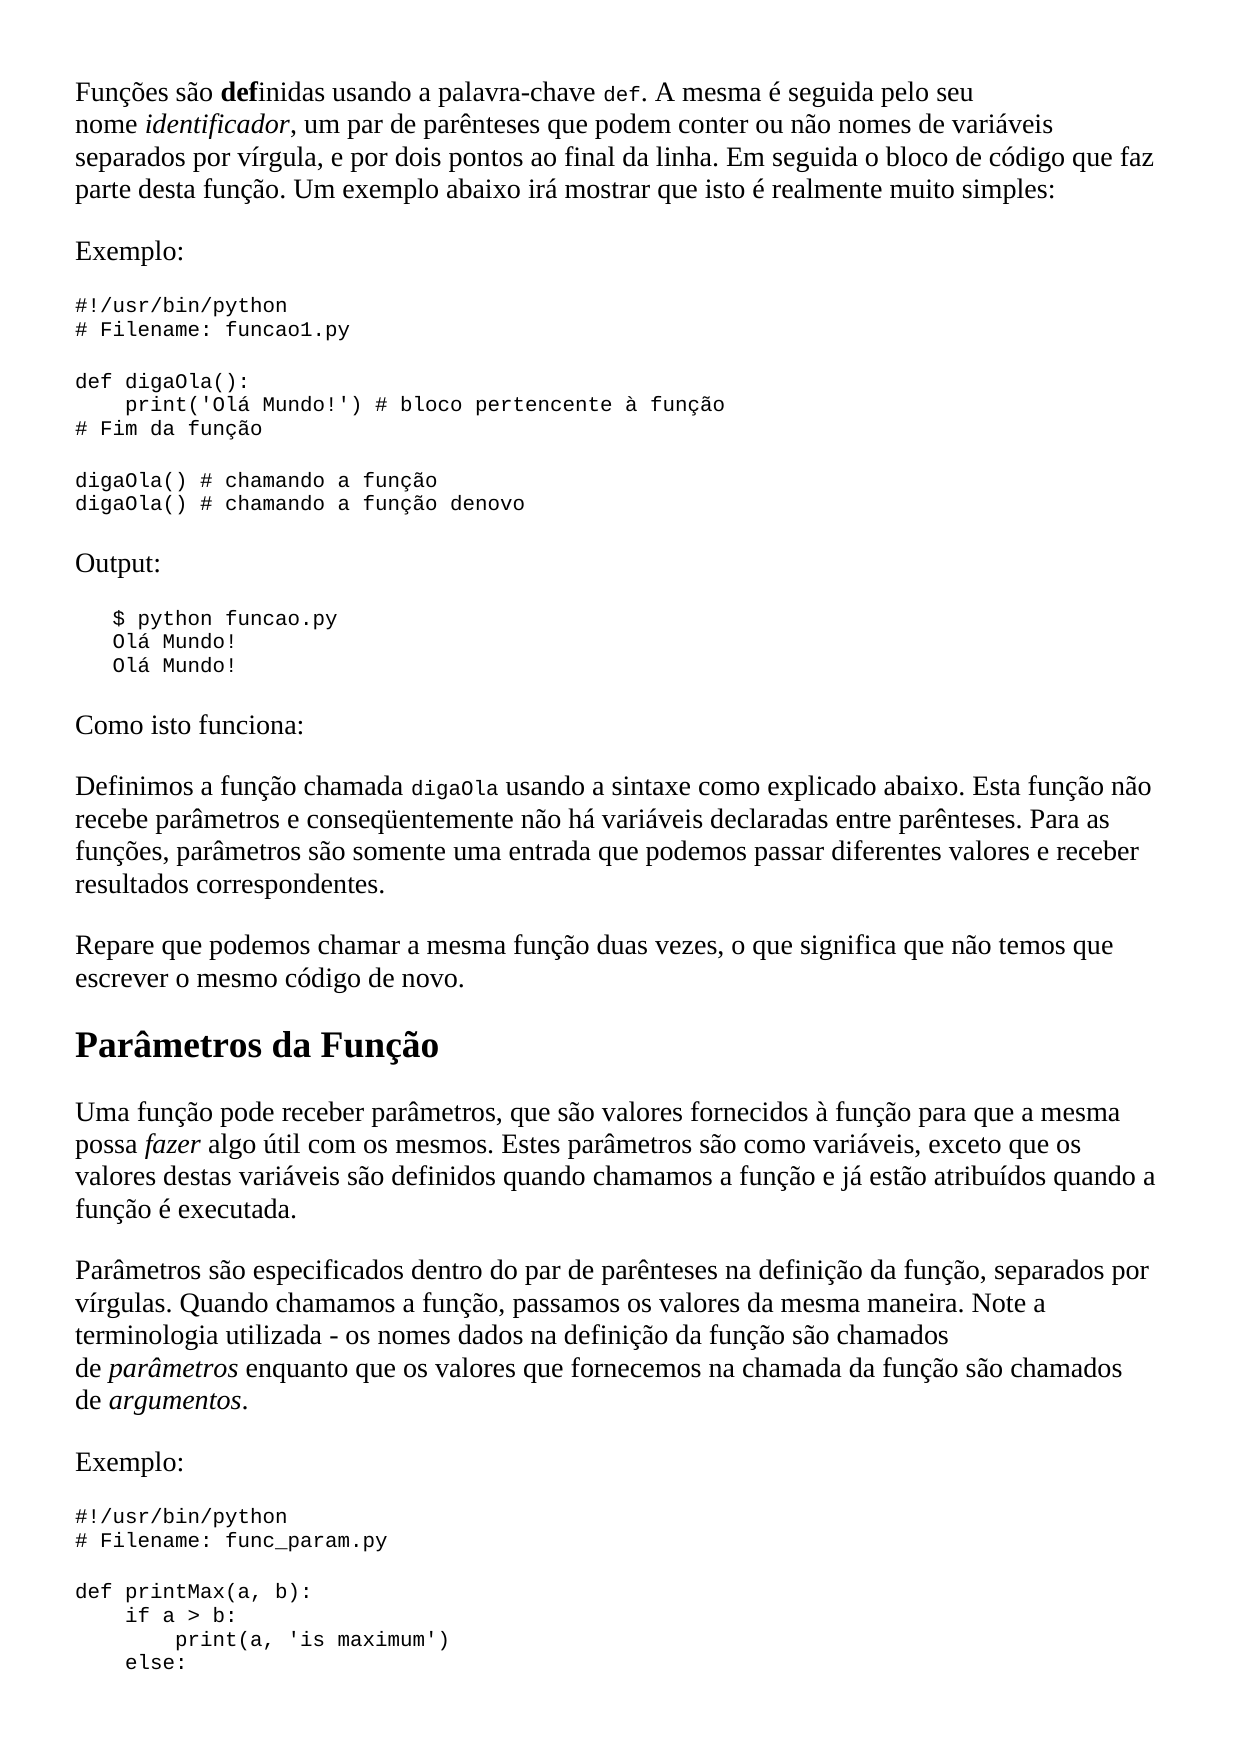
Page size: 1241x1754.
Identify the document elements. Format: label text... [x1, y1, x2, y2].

text #!/usr/bin/python [75, 1506, 1165, 1530]
text # Filename: func_param.py [75, 1530, 1165, 1553]
text def digaOla(): [75, 371, 1165, 394]
text def printMax(a, b): [75, 1581, 1165, 1605]
text Definimos a função chamada digaOla usando a sintaxe como explicado abaixo. Esta função não recebe parâmetros e conseqüentemente não há variáveis declaradas entre parênteses. Para as funções, parâmetros são somente uma entrada que podemos passar diferentes valores e receber resultados correspondentes. [75, 769, 1165, 899]
text else: [75, 1652, 1165, 1676]
text Parâmetros da Função [75, 1022, 1165, 1066]
text Exemplo: [75, 1444, 1165, 1477]
text Uma função pode receber parâmetros, que são valores fornecidos à função para que a mesma possa fazer algo útil com os mesmos. Estes parâmetros são como variáveis, exceto que os valores destas variáveis são definidos quando chamamos a função e já estão atribuídos quando a função é executada. [75, 1095, 1165, 1224]
text Output: [75, 546, 1165, 579]
text Funções são definidas usando a palavra-chave def. A mesma é seguida pelo seu nome identificador, um par de parênteses que podem conter ou não nomes de variáveis separados por vírgula, e por dois pontos ao final da linha. Em seguida o bloco de código que faz parte desta função. Um exemplo abaixo irá mostrar que isto é realmente muito simples: [75, 75, 1165, 205]
text $ python funcao.py [75, 608, 1165, 631]
text # Filename: funcao1.py [75, 319, 1165, 343]
text digaOla() # chamando a função [75, 470, 1165, 493]
text digaOla() # chamando a função denovo [75, 493, 1165, 517]
text Parâmetros são especificados dentro do par de parênteses na definição da função, separados por vírgulas. Quando chamamos a função, passamos os valores da mesma maneira. Note a terminologia utilizada - os nomes dados na definição da função são chamados de parâmetros enquanto que os valores que fornecemos na chamada da função são chamados de argumentos. [75, 1253, 1165, 1415]
text # Fim da função [75, 418, 1165, 442]
text #!/usr/bin/python [75, 296, 1165, 319]
text print(a, 'is maximum') [75, 1629, 1165, 1652]
text Olá Mundo! [75, 631, 1165, 655]
text Exemplo: [75, 234, 1165, 266]
text print('Olá Mundo!') # bloco pertencente à função [75, 394, 1165, 418]
text Olá Mundo! [75, 655, 1165, 679]
text Repare que podemos chamar a mesma função duas vezes, o que significa que não temos que escrever o mesmo código de novo. [75, 928, 1165, 993]
text if a > b: [75, 1605, 1165, 1629]
text Como isto funciona: [75, 708, 1165, 740]
